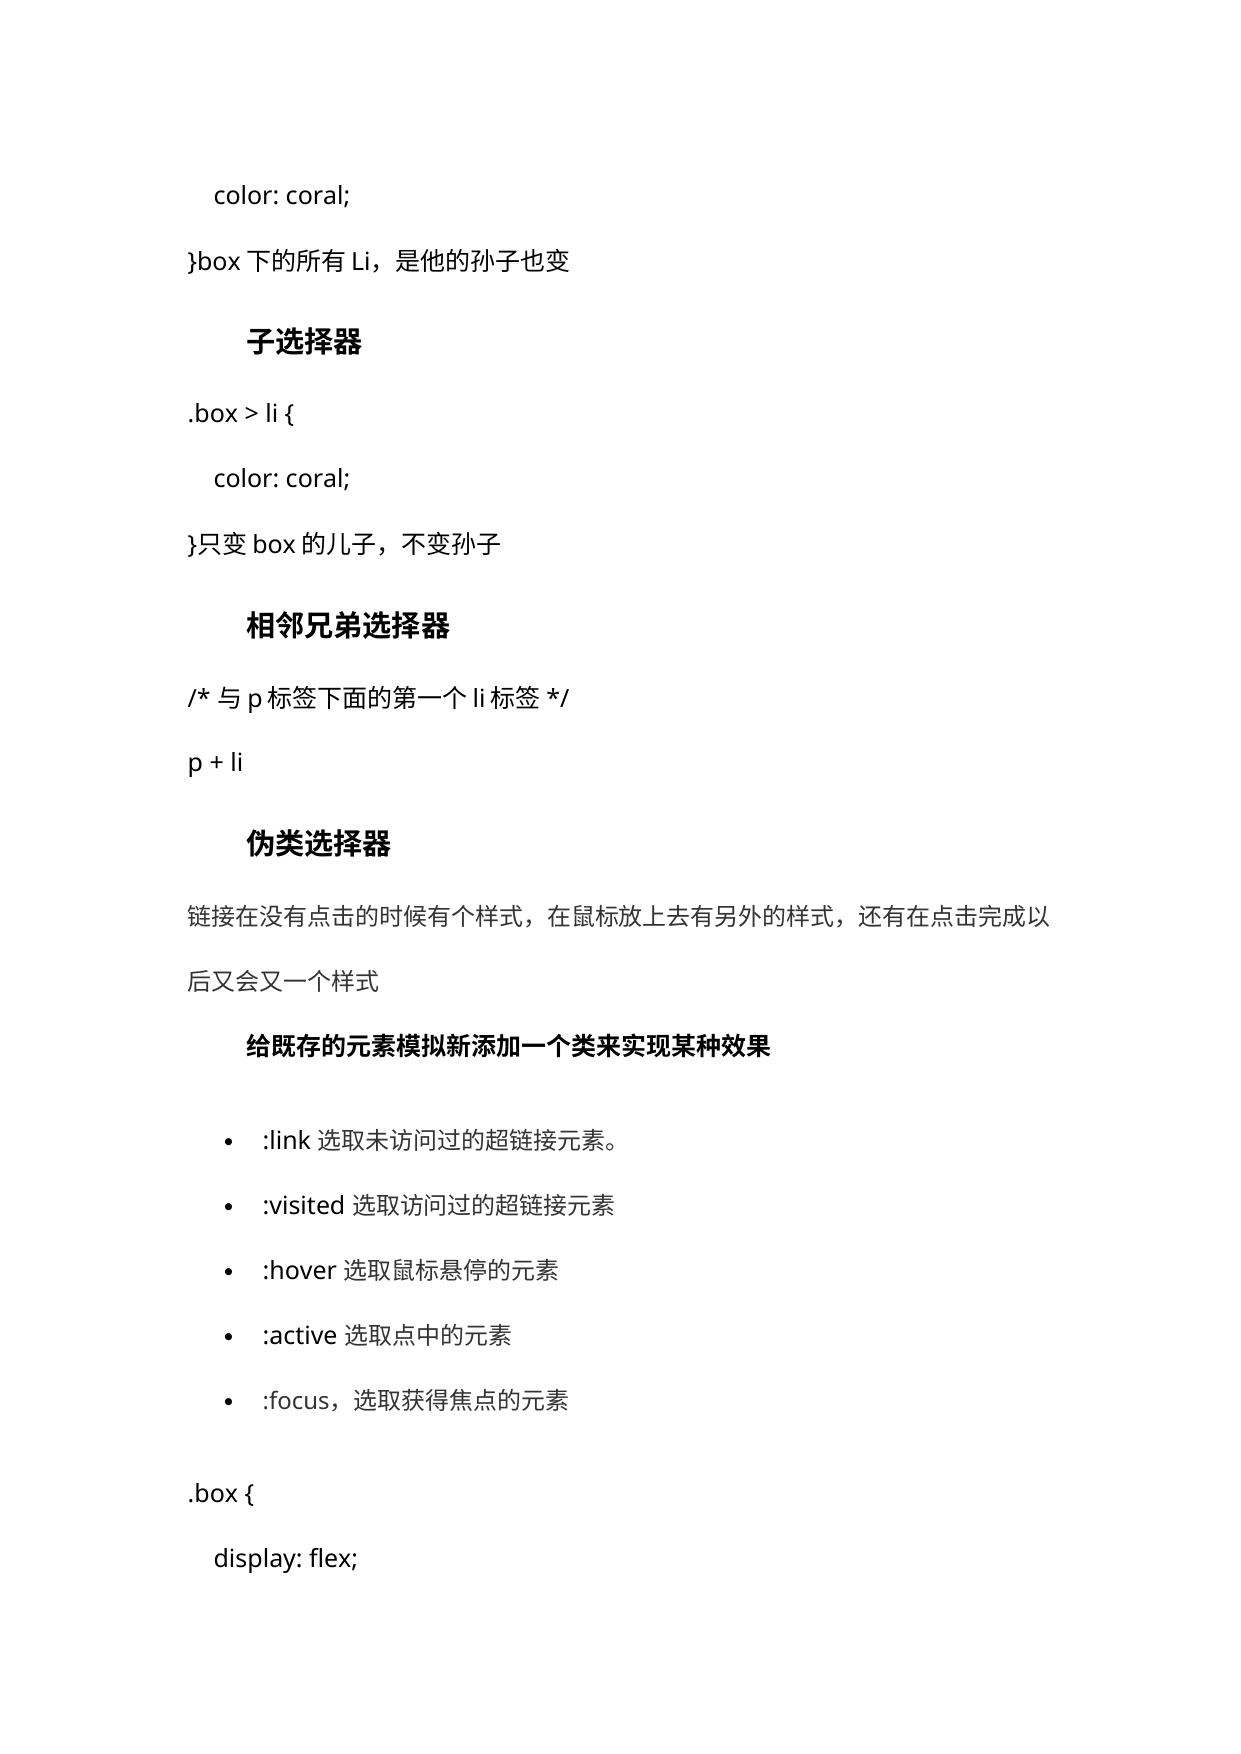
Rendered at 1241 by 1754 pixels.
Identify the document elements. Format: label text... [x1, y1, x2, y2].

text color: coral; [187, 445, 1053, 510]
list :hover 选取鼠标悬停的元素 [225, 1236, 1053, 1301]
text p + li [187, 729, 1053, 794]
text color: coral; [187, 162, 1053, 227]
text }box下的所有Li，是他的孙子也变 [187, 227, 1053, 292]
list :focus，选取获得焦点的元素 [225, 1366, 1053, 1431]
text .box > li { [187, 380, 1053, 445]
list :link 选取未访问过的超链接元素。 [225, 1106, 1053, 1171]
text }只变box的儿子，不变孙子 [187, 510, 1053, 575]
list :visited 选取访问过的超链接元素 [225, 1171, 1053, 1236]
list :active 选取点中的元素 [225, 1301, 1053, 1366]
text .box { [187, 1461, 1053, 1526]
text display: flex; [187, 1526, 1053, 1591]
subtitle 相邻兄弟选择器 [187, 591, 1053, 656]
subtitle 伪类选择器 [187, 809, 1053, 874]
subtitle 子选择器 [187, 308, 1053, 373]
text 给既存的元素模拟新添加一个类来实现某种效果 [187, 1012, 1053, 1077]
text /* 与p标签下面的第一个li标签 */ [187, 664, 1053, 729]
text 链接在没有点击的时候有个样式，在鼠标放上去有另外的样式，还有在点击完成以后又会又一个样式 [187, 882, 1053, 1012]
